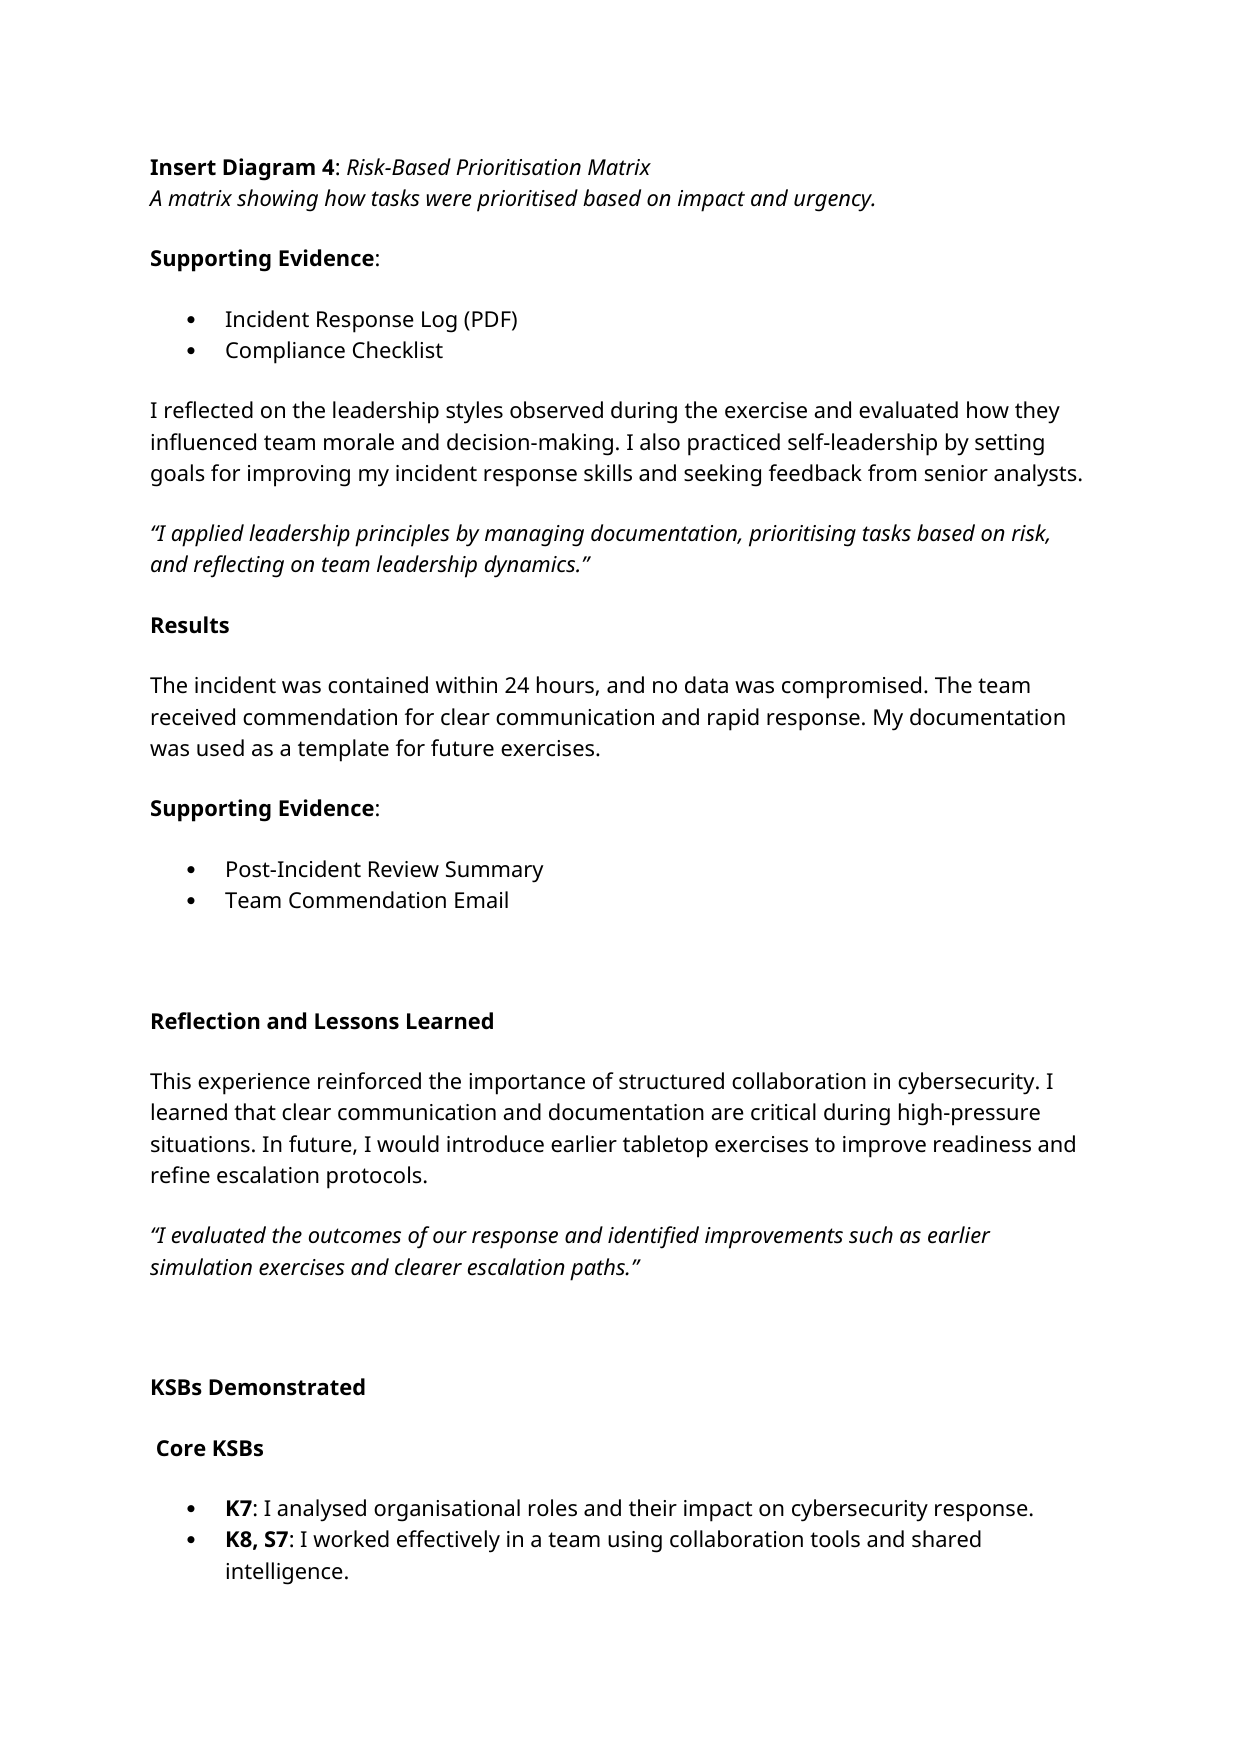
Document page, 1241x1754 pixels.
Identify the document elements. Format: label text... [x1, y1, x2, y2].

text KSBs Demonstrated [150, 1371, 1090, 1402]
list Post-Incident Review Summary [187, 852, 1090, 883]
text “I applied leadership principles by managing documentation, prioritising tasks based on risk, and reflecting on team leadership dynamics.” [150, 517, 1090, 579]
text “I evaluated the outcomes of our response and identified improvements such as earlier simulation exercises and clearer escalation paths.” [150, 1219, 1090, 1281]
text I reflected on the leadership styles observed during the exercise and evaluated how they influenced team morale and decision-making. I also practiced self-leadership by setting goals for improving my incident response skills and seeking feedback from senior analysts. [150, 394, 1090, 487]
text This experience reinforced the importance of structured collaboration in cybersecurity. I learned that clear communication and documentation are critical during high-pressure situations. In future, I would introduce earlier tabletop exercises to improve readiness and refine escalation protocols. [150, 1064, 1090, 1189]
text Supporting Evidence: [150, 792, 1090, 823]
text Core KSBs [150, 1431, 1090, 1462]
text Results [150, 608, 1090, 639]
text Insert Diagram 4: Risk-Based Prioritisation Matrix A matrix showing how tasks were prioritised based on impact and urgency. [150, 150, 1090, 212]
text The incident was contained within 24 hours, and no data was compromised. The team received commendation for clear communication and rapid response. My documentation was used as a template for future exercises. [150, 669, 1090, 762]
list Incident Response Log (PDF) [187, 302, 1090, 333]
text Supporting Evidence: [150, 242, 1090, 273]
text Reflection and Lessons Learned [150, 1004, 1090, 1035]
list Compliance Checklist [187, 333, 1090, 364]
list K7: I analysed organisational roles and their impact on cybersecurity response. [187, 1492, 1090, 1523]
list K8, S7: I worked effectively in a team using collaboration tools and shared intelligence. [187, 1523, 1090, 1585]
list Team Commendation Email [187, 883, 1090, 914]
